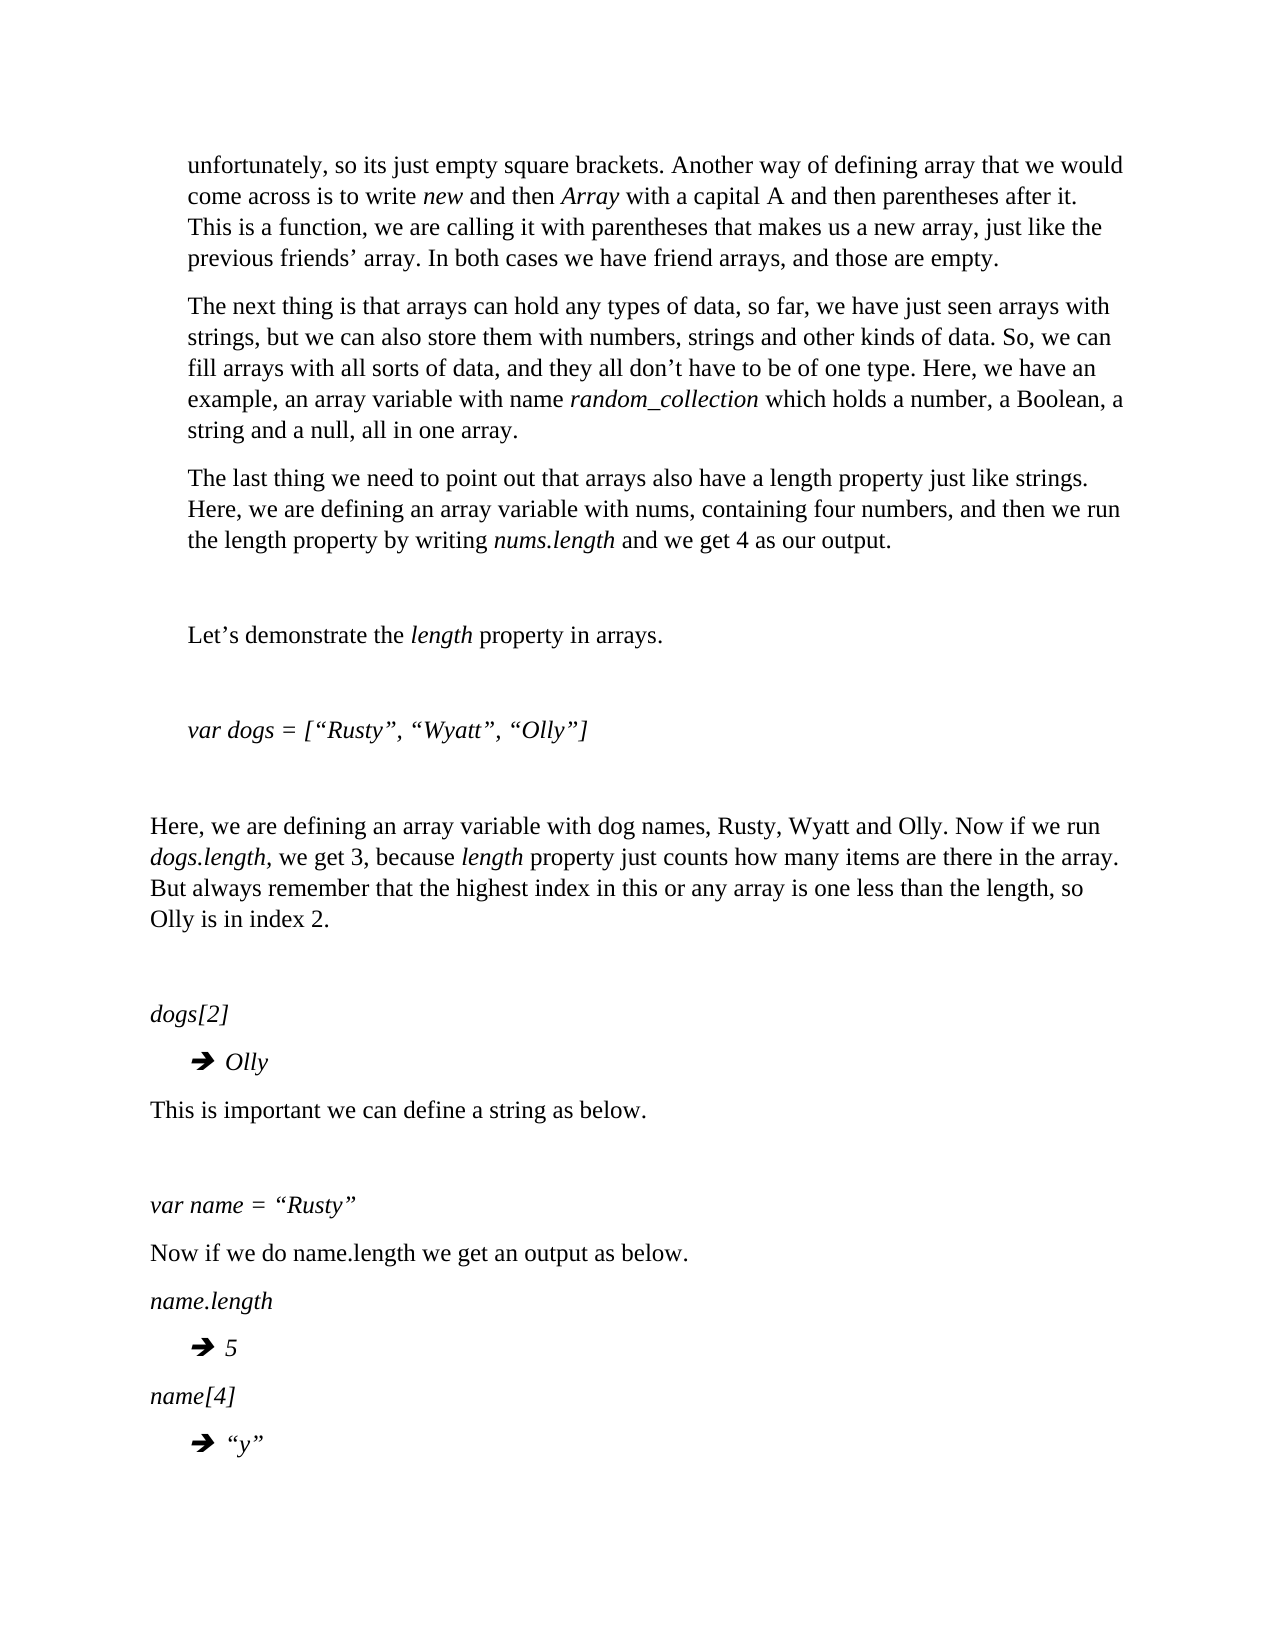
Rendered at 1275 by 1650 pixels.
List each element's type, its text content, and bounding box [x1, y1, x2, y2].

text This is important we can define a string as below. [150, 1095, 1125, 1124]
text dogs[2] [150, 999, 1125, 1028]
text The next thing is that arrays can hold any types of data, so far, we have just seen arrays with strings, but we can also store them with numbers, strings and other kinds of data. So, we can fill arrays with all sorts of data, and they all don’t have to be of one type. Here, we have an example, an array variable with name random_collection which holds a number, a Boolean, a string and a null, all in one array. [187, 291, 1125, 444]
text Now if we do name.length we get an output as below. [150, 1238, 1125, 1267]
list 5 [187, 1333, 1125, 1362]
text Let’s demonstrate the length property in arrays. [187, 620, 1125, 649]
list “y” [187, 1429, 1125, 1458]
text name.length [150, 1286, 1125, 1314]
text Here, we are defining an array variable with dog names, Rusty, Wyatt and Olly. Now if we run dogs.length, we get 3, because length property just counts how many items are there in the array. But always remember that the highest index in this or any array is one less than the length, so Olly is in index 2. [150, 811, 1125, 933]
text var name = “Rusty” [150, 1190, 1125, 1219]
text name[4] [150, 1381, 1125, 1410]
text The last thing we need to point out that arrays also have a length property just like strings. Here, we are defining an array variable with nums, containing four numbers, and then we run the length property by writing nums.length and we get 4 as our output. [187, 463, 1125, 553]
text var dogs = [“Rusty”, “Wyatt”, “Olly”] [187, 716, 1125, 744]
list Olly [187, 1047, 1125, 1076]
